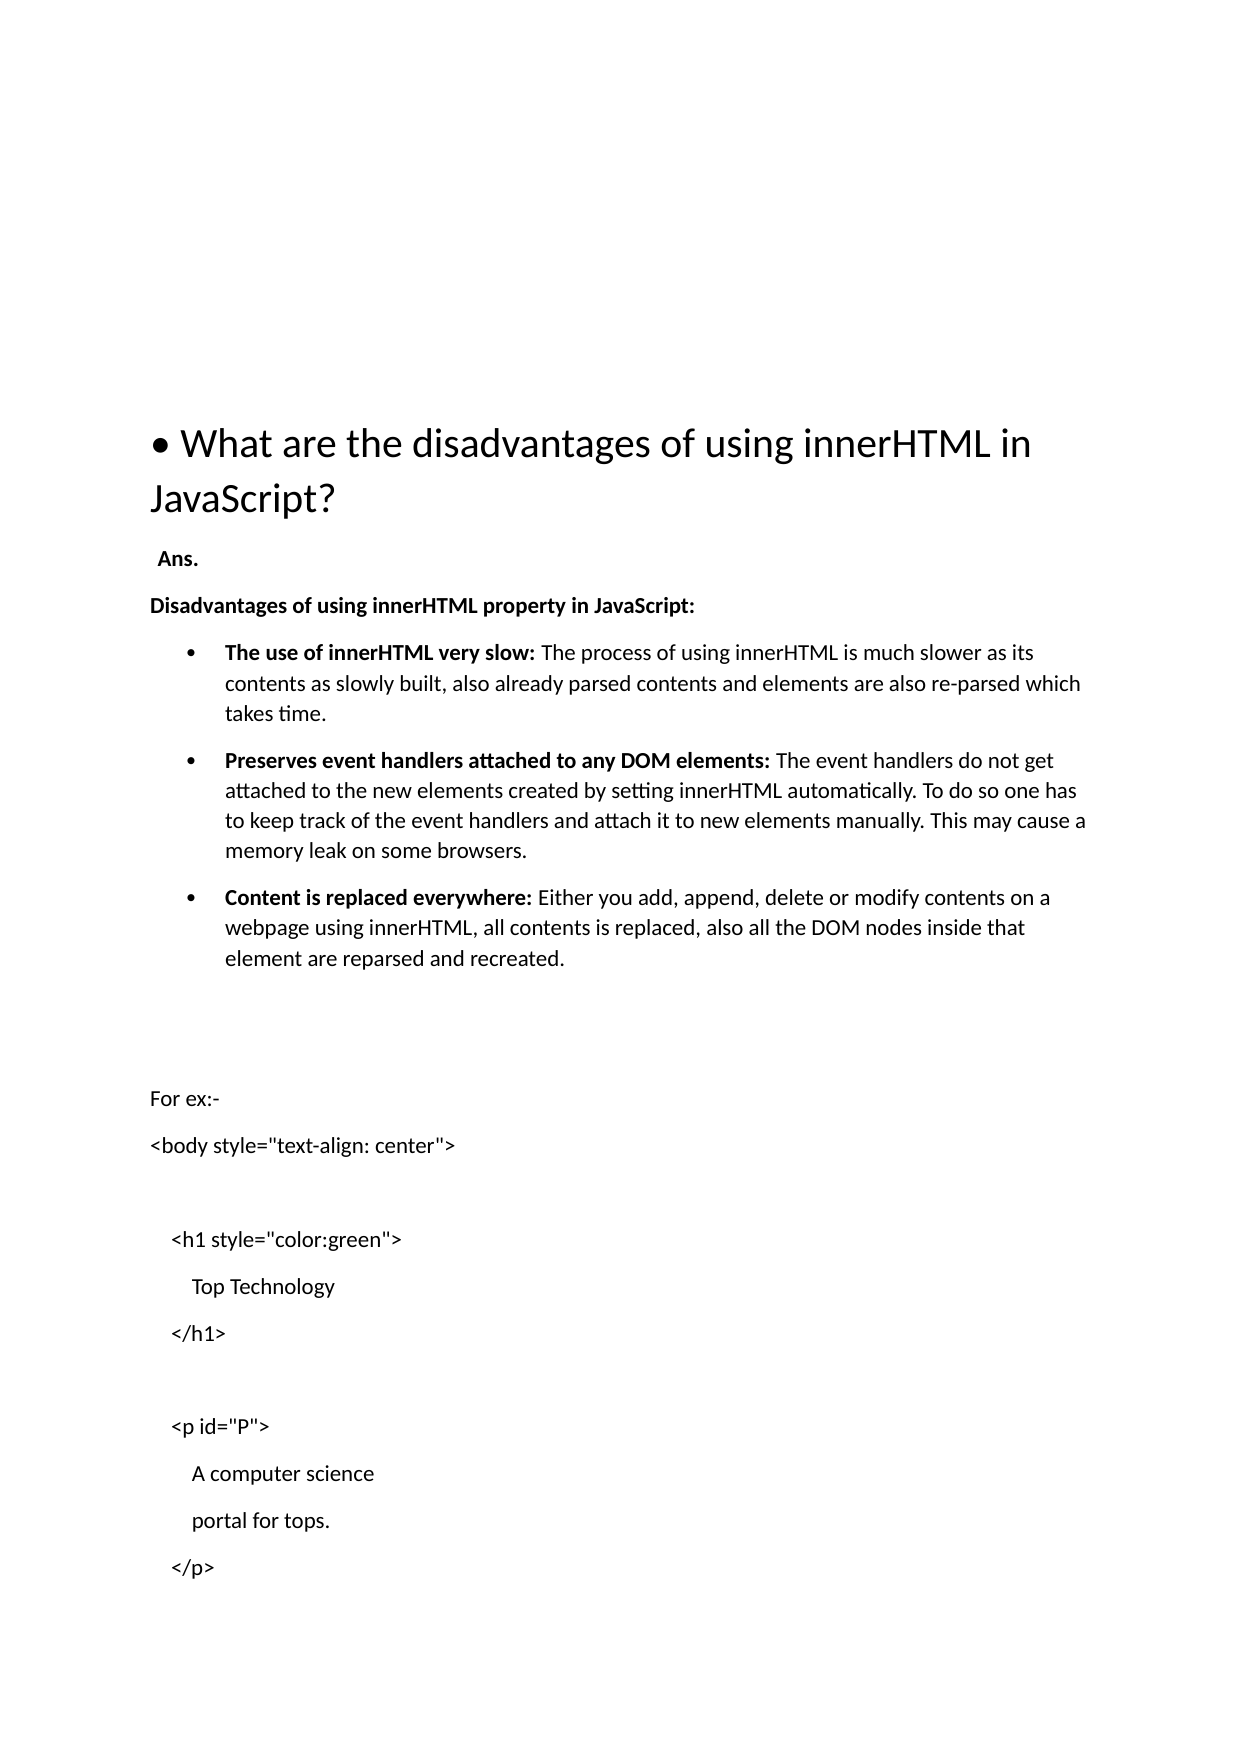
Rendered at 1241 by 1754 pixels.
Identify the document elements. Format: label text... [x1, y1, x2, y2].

text A computer science [150, 1459, 1090, 1487]
text Disadvantages of using innerHTML property in JavaScript: [150, 592, 1090, 620]
text <h1 style="color:green"> [150, 1225, 1090, 1253]
text </p> [150, 1553, 1090, 1581]
text Ans. [150, 544, 1090, 572]
text <p id="P"> [150, 1412, 1090, 1441]
text </h1> [150, 1319, 1090, 1347]
text Top Technology [150, 1272, 1090, 1300]
text For ex:- [150, 1084, 1090, 1112]
list The use of innerHTML very slow: The process of using innerHTML is much slower as its contents as slowly built, also already parsed contents and elements are also re-parsed which takes time. [187, 638, 1090, 727]
text • What are the disadvantages of using innerHTML in JavaScript? [150, 417, 1090, 523]
list Preserves event handlers attached to any DOM elements: The event handlers do not get attached to the new elements created by setting innerHTML automatically. To do so one has to keep track of the event handlers and attach it to new elements manually. This may cause a memory leak on some browsers. [187, 746, 1090, 864]
list Content is replaced everywhere: Either you add, append, delete or modify contents on a webpage using innerHTML, all contents is replaced, also all the DOM nodes inside that element are reparsed and recreated. [187, 883, 1090, 972]
text portal for tops. [150, 1506, 1090, 1534]
text <body style="text-align: center"> [150, 1131, 1090, 1159]
